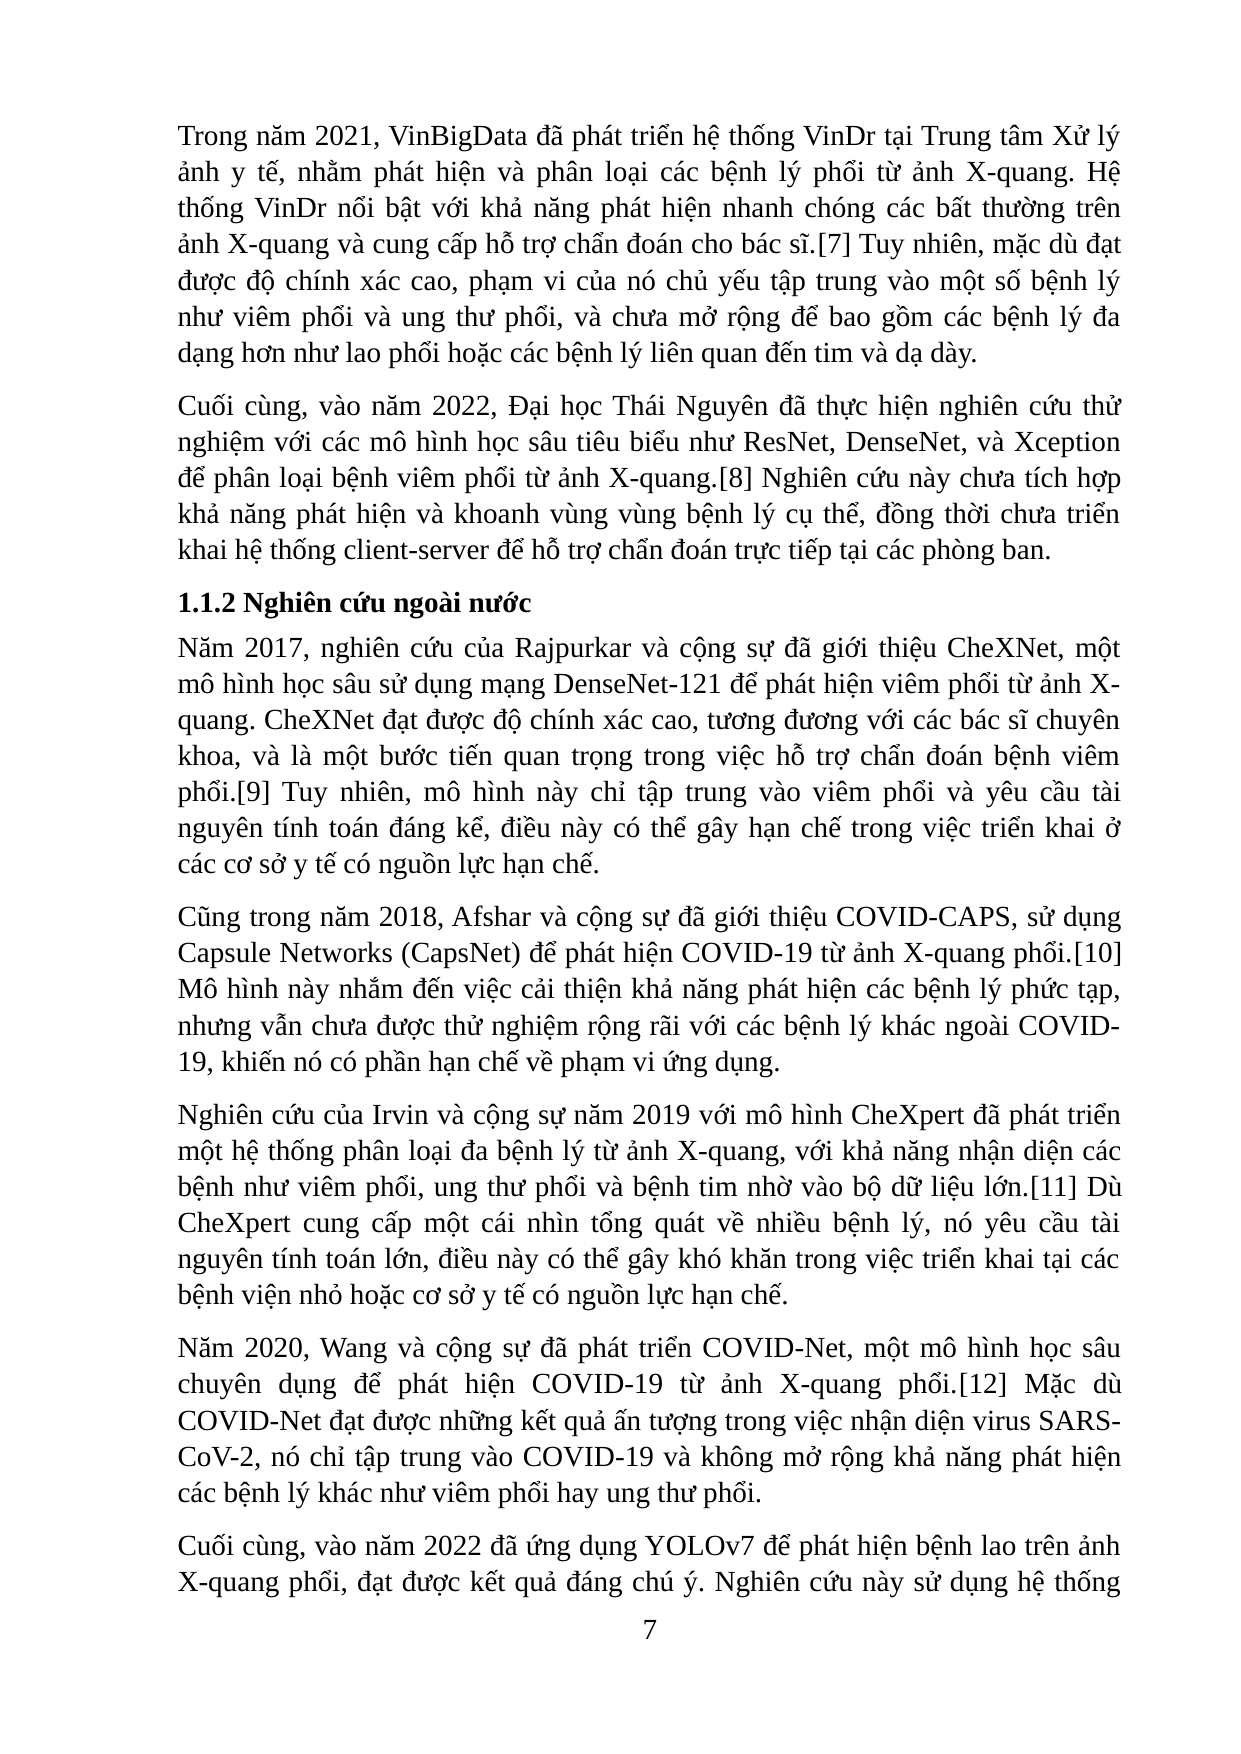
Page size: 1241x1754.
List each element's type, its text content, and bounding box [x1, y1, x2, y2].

text Trong năm 2021, VinBigData đã phát triển hệ thống VinDr tại Trung tâm Xử lý ảnh y tế, nhằm phát hiện và phân loại các bệnh lý phổi từ ảnh X-quang. Hệ thống VinDr nổi bật với khả năng phát hiện nhanh chóng các bất thường trên ảnh X-quang và cung cấp hỗ trợ chẩn đoán cho bác sĩ.[7] Tuy nhiên, mặc dù đạt được độ chính xác cao, phạm vi của nó chủ yếu tập trung vào một số bệnh lý như viêm phổi và ung thư phổi, và chưa mở rộng để bao gồm các bệnh lý đa dạng hơn như lao phổi hoặc các bệnh lý liên quan đến tim và dạ dày. [177, 118, 1122, 368]
text Năm 2017, nghiên cứu của Rajpurkar và cộng sự đã giới thiệu CheXNet, một mô hình học sâu sử dụng mạng DenseNet-121 để phát hiện viêm phổi từ ảnh X-quang. CheXNet đạt được độ chính xác cao, tương đương với các bác sĩ chuyên khoa, và là một bước tiến quan trọng trong việc hỗ trợ chẩn đoán bệnh viêm phổi.[9] Tuy nhiên, mô hình này chỉ tập trung vào viêm phổi và yêu cầu tài nguyên tính toán đáng kể, điều này có thể gây hạn chế trong việc triển khai ở các cơ sở y tế có nguồn lực hạn chế. [177, 630, 1122, 880]
text Năm 2020, Wang và cộng sự đã phát triển COVID-Net, một mô hình học sâu chuyên dụng để phát hiện COVID-19 từ ảnh X-quang phổi.[12] Mặc dù COVID-Net đạt được những kết quả ấn tượng trong việc nhận diện virus SARS-CoV-2, nó chỉ tập trung vào COVID-19 và không mở rộng khả năng phát hiện các bệnh lý khác như viêm phổi hay ung thư phổi. [177, 1330, 1122, 1508]
text Nghiên cứu của Irvin và cộng sự năm 2019 với mô hình CheXpert đã phát triển một hệ thống phân loại đa bệnh lý từ ảnh X-quang, với khả năng nhận diện các bệnh như viêm phổi, ung thư phổi và bệnh tim nhờ vào bộ dữ liệu lớn.[11] Dù CheXpert cung cấp một cái nhìn tổng quát về nhiều bệnh lý, nó yêu cầu tài nguyên tính toán lớn, điều này có thể gây khó khăn trong việc triển khai tại các bệnh viện nhỏ hoặc cơ sở y tế có nguồn lực hạn chế. [177, 1097, 1122, 1311]
text Cũng trong năm 2018, Afshar và cộng sự đã giới thiệu COVID-CAPS, sử dụng Capsule Networks (CapsNet) để phát hiện COVID-19 từ ảnh X-quang phổi.[10] Mô hình này nhắm đến việc cải thiện khả năng phát hiện các bệnh lý phức tạp, nhưng vẫn chưa được thử nghiệm rộng rãi với các bệnh lý khác ngoài COVID-19, khiến nó có phần hạn chế về phạm vi ứng dụng. [177, 899, 1122, 1077]
subtitle 1.1.2 Nghiên cứu ngoài nước [177, 585, 1122, 619]
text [177, 1528, 1122, 1597]
text Cuối cùng, vào năm 2022, Đại học Thái Nguyên đã thực hiện nghiên cứu thử nghiệm với các mô hình học sâu tiêu biểu như ResNet, DenseNet, và Xception để phân loại bệnh viêm phổi từ ảnh X-quang.[8] Nghiên cứu này chưa tích hợp khả năng phát hiện và khoanh vùng vùng bệnh lý cụ thể, đồng thời chưa triển khai hệ thống client-server để hỗ trợ chẩn đoán trực tiếp tại các phòng ban. [177, 388, 1122, 566]
